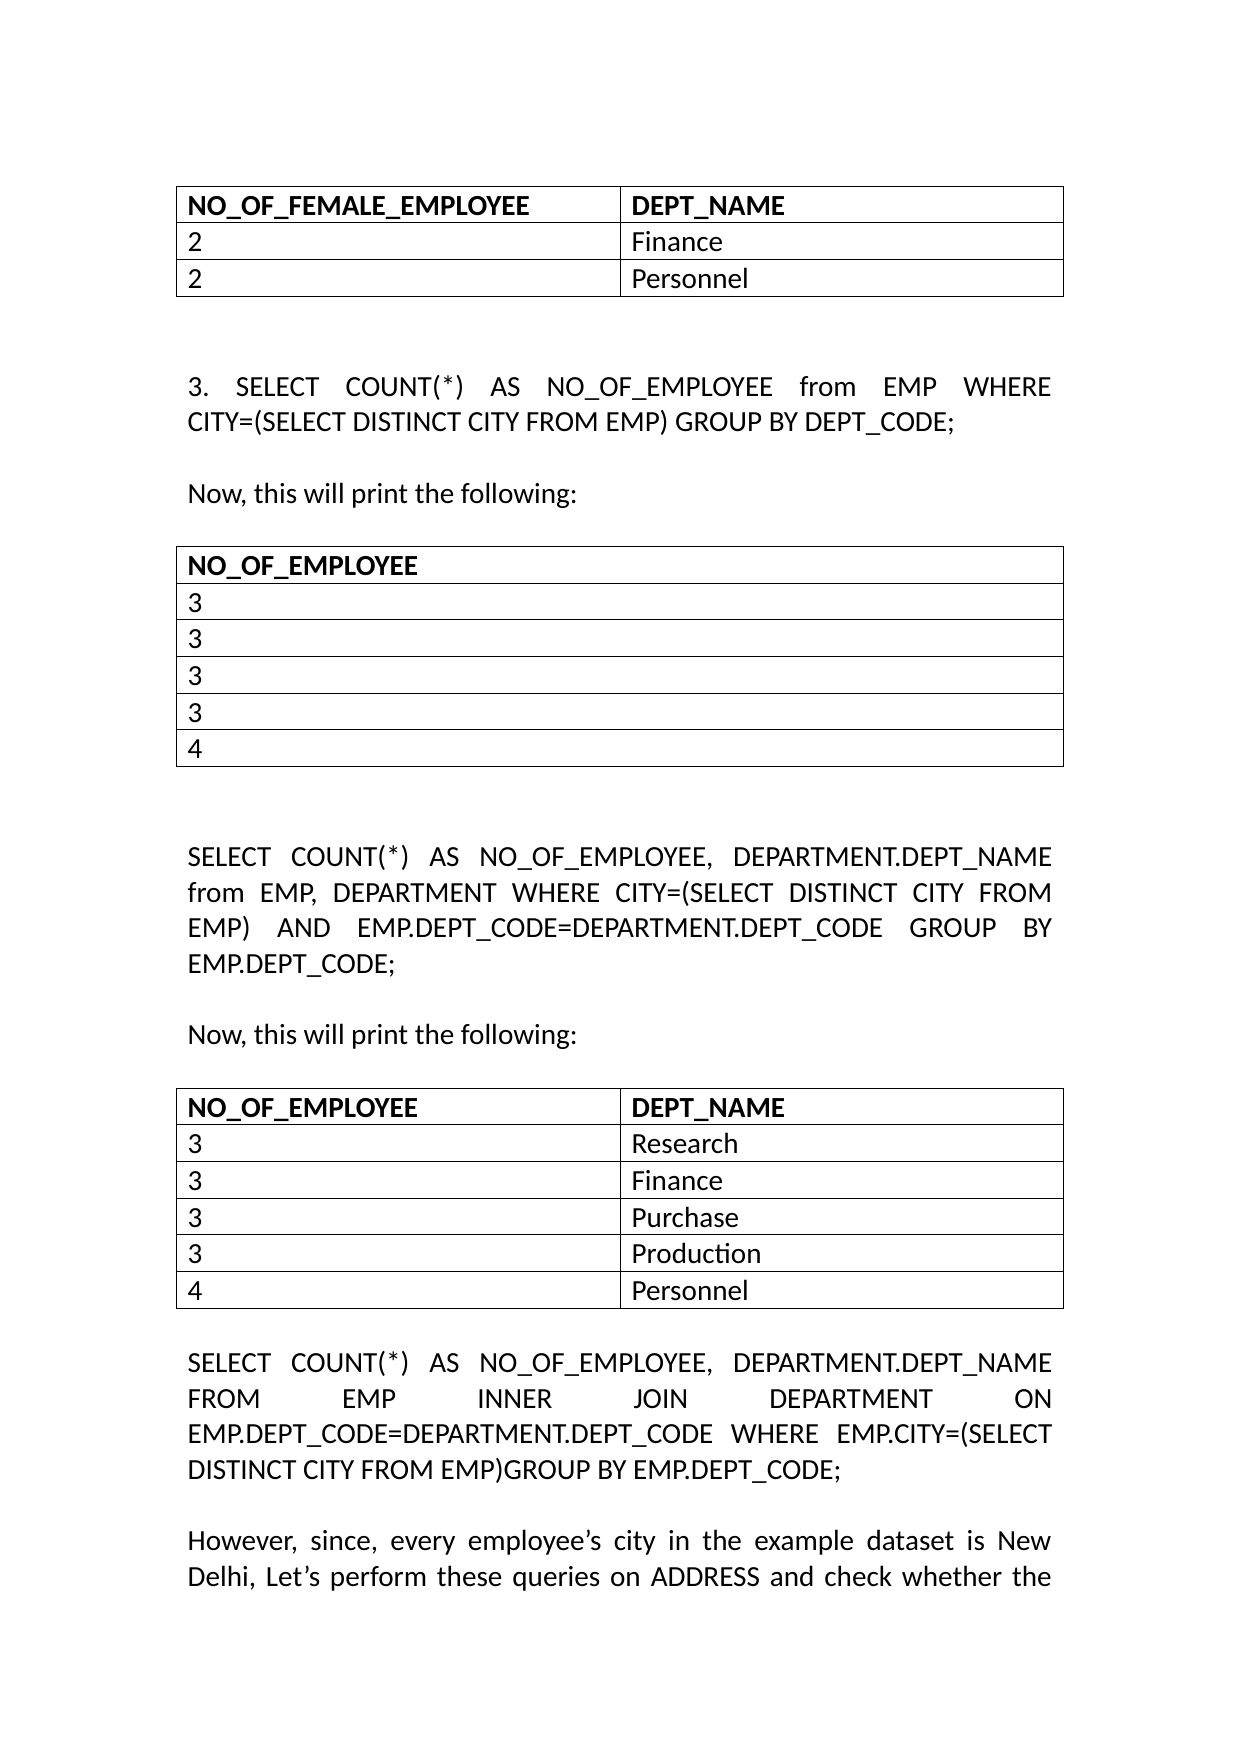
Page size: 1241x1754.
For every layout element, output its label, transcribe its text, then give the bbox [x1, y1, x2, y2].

table_header NO_OF_EMPLOYEE [177, 547, 1063, 583]
table_cell 4 [177, 1272, 620, 1308]
table_cell Production [621, 1235, 1063, 1271]
table_cell 3 [177, 1199, 620, 1234]
text 3. SELECT COUNT(*) AS NO_OF_EMPLOYEE from EMP WHERE CITY=(SELECT DISTINCT CITY FROM EMP) GROUP BY DEPT_CODE; [187, 368, 1053, 439]
table_cell Finance [621, 1162, 1063, 1198]
table_cell 4 [177, 730, 1063, 766]
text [187, 1522, 1053, 1594]
table_cell 2 [177, 223, 620, 259]
table_header DEPT_NAME [621, 187, 1063, 222]
table_cell Finance [621, 223, 1063, 259]
table_cell Purchase [621, 1199, 1063, 1234]
table_cell Research [621, 1125, 1063, 1161]
table_header DEPT_NAME [621, 1089, 1063, 1124]
table_cell 3 [177, 1162, 620, 1198]
table_cell Personnel [621, 260, 1063, 296]
text Now, this will print the following: [187, 475, 1053, 510]
table_cell 2 [177, 260, 620, 296]
table_cell 3 [177, 584, 1063, 619]
table_header NO_OF_EMPLOYEE [177, 1089, 620, 1124]
table_cell 3 [177, 694, 1063, 729]
table_cell 3 [177, 1125, 620, 1161]
table_cell 3 [177, 657, 1063, 693]
table_cell Personnel [621, 1272, 1063, 1308]
text SELECT COUNT(*) AS NO_OF_EMPLOYEE, DEPARTMENT.DEPT_NAME from EMP, DEPARTMENT WHERE CITY=(SELECT DISTINCT CITY FROM EMP) AND EMP.DEPT_CODE=DEPARTMENT.DEPT_CODE GROUP BY EMP.DEPT_CODE; [187, 838, 1053, 981]
table_header NO_OF_FEMALE_EMPLOYEE [177, 187, 620, 222]
text Now, this will print the following: [187, 1016, 1053, 1052]
table_cell 3 [177, 1235, 620, 1271]
text SELECT COUNT(*) AS NO_OF_EMPLOYEE, DEPARTMENT.DEPT_NAME FROM EMP INNER JOIN DEPARTMENT ON EMP.DEPT_CODE=DEPARTMENT.DEPT_CODE WHERE EMP.CITY=(SELECT DISTINCT CITY FROM EMP)GROUP BY EMP.DEPT_CODE; [187, 1344, 1053, 1487]
table_cell 3 [177, 620, 1063, 656]
